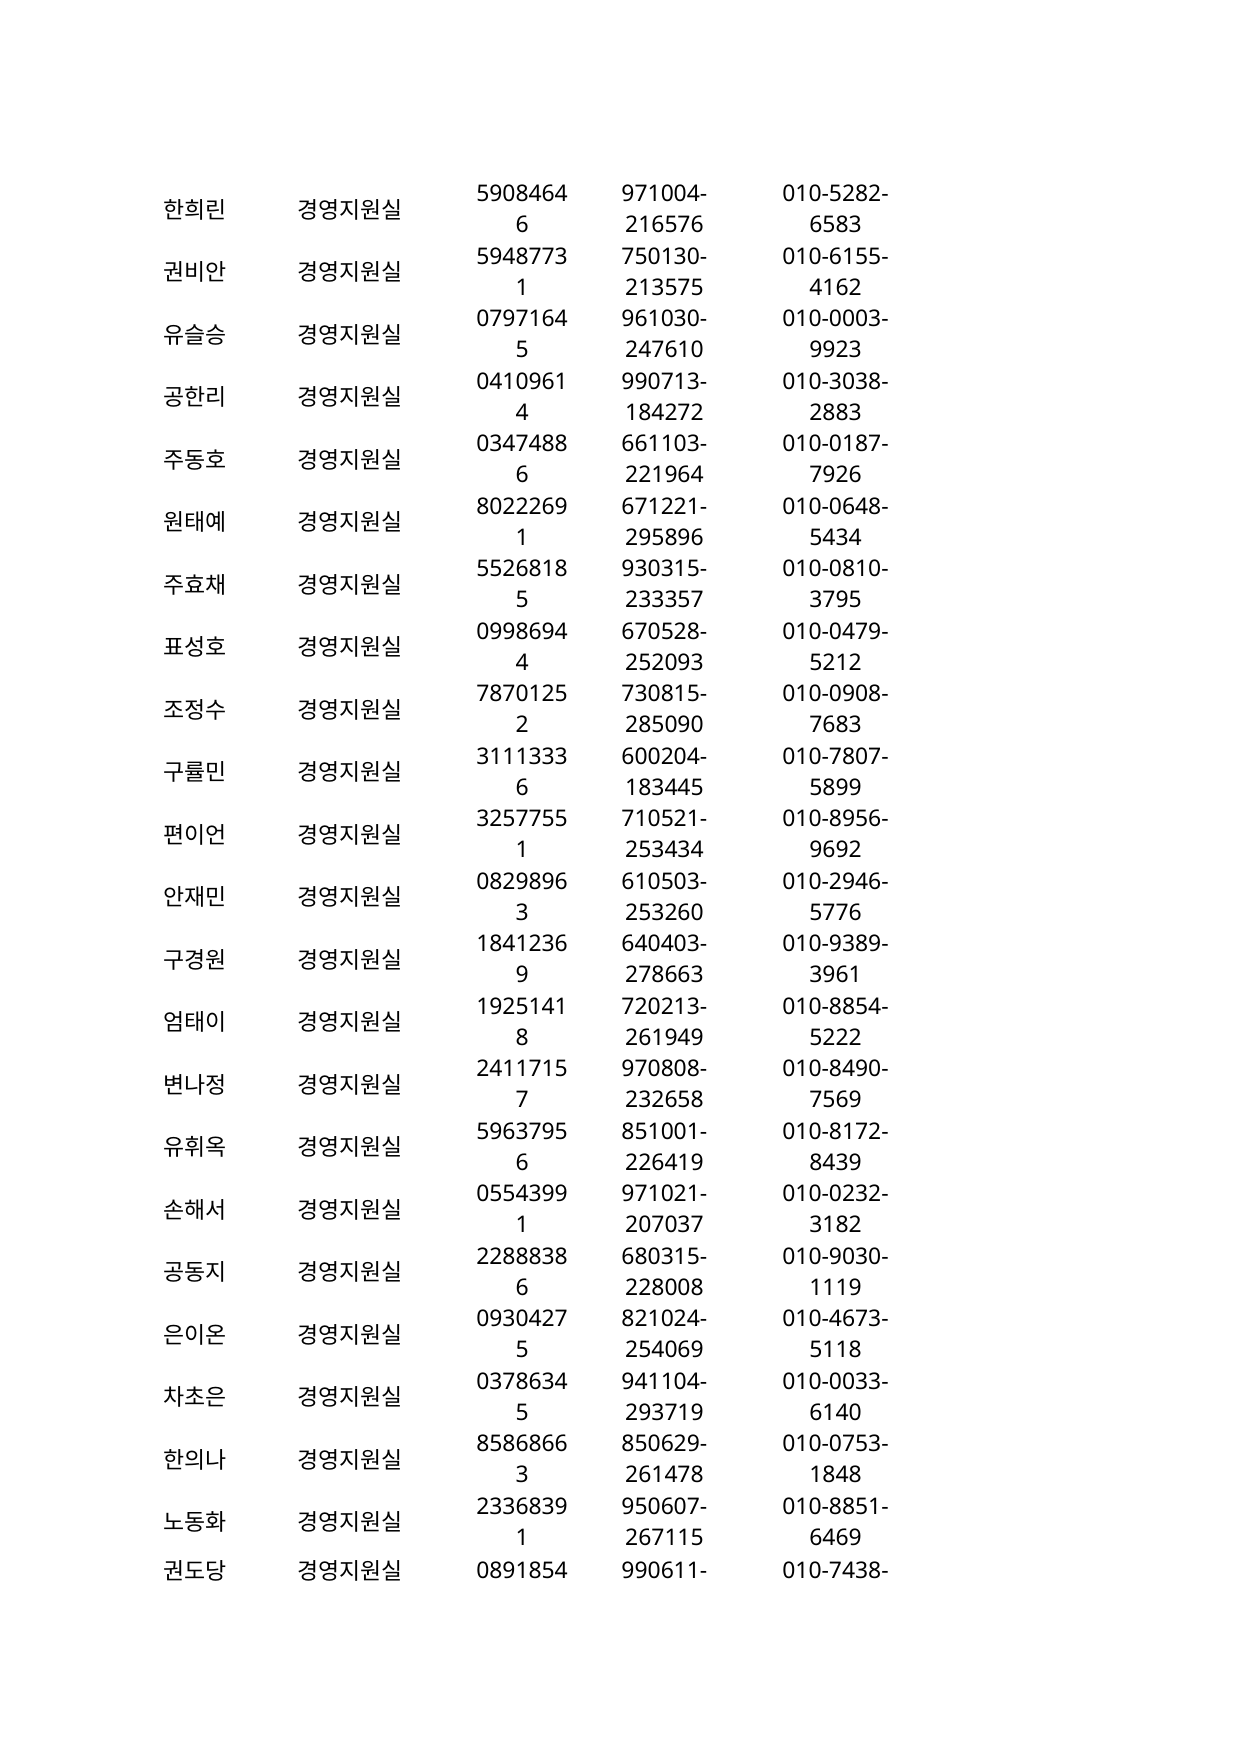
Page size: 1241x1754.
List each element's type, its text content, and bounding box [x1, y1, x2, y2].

table_cell 경영지원실 [239, 1115, 461, 1177]
table_cell 경영지원실 [239, 177, 461, 240]
table_cell 엄태이 [150, 990, 239, 1052]
table_cell 55268185 [461, 552, 582, 615]
table_cell 670528-252093 [583, 615, 746, 677]
table_cell 경영지원실 [239, 552, 461, 615]
table_cell 661103-221964 [583, 427, 746, 490]
table_cell 05543991 [461, 1177, 582, 1240]
table_cell 구경원 [150, 927, 239, 990]
table_cell 경영지원실 [239, 1052, 461, 1115]
table_cell 표성호 [150, 615, 239, 677]
table_cell 610503-253260 [583, 865, 746, 927]
table_cell 08918543 [461, 1552, 582, 1587]
table_cell 010-8490-7569 [746, 1052, 924, 1115]
table_cell 권비안 [150, 240, 239, 302]
table_cell 08298963 [461, 865, 582, 927]
table_cell 경영지원실 [239, 802, 461, 865]
table_cell 010-8956-9692 [746, 802, 924, 865]
table_cell 경영지원실 [239, 865, 461, 927]
table_cell 구률민 [150, 740, 239, 802]
table_cell 한의나 [150, 1427, 239, 1490]
table_cell 80222691 [461, 490, 582, 552]
table_cell 경영지원실 [239, 990, 461, 1052]
table_cell 010-2946-5776 [746, 865, 924, 927]
table_cell 경영지원실 [239, 240, 461, 302]
table_cell 750130-213575 [583, 240, 746, 302]
table_cell 821024-254069 [583, 1302, 746, 1365]
table_cell 원태예 [150, 490, 239, 552]
table_cell 경영지원실 [239, 927, 461, 990]
table_cell 18412369 [461, 927, 582, 990]
table_cell 경영지원실 [239, 427, 461, 490]
table_cell 990611-225069 [583, 1552, 746, 1587]
table_cell 010-6155-4162 [746, 240, 924, 302]
table_cell 경영지원실 [239, 740, 461, 802]
table_cell 600204-183445 [583, 740, 746, 802]
table_cell 07971645 [461, 302, 582, 365]
table_cell 59084646 [461, 177, 582, 240]
table_cell 경영지원실 [239, 1490, 461, 1552]
table_cell 03786345 [461, 1365, 582, 1427]
table_cell 010-0810-3795 [746, 552, 924, 615]
table_cell 971021-207037 [583, 1177, 746, 1240]
table_cell 은이온 [150, 1302, 239, 1365]
table_cell 010-0648-5434 [746, 490, 924, 552]
table_cell 78701252 [461, 677, 582, 740]
table_cell 850629-261478 [583, 1427, 746, 1490]
table_cell 한희린 [150, 177, 239, 240]
table_cell 경영지원실 [239, 1552, 461, 1587]
table_cell 010-8854-5222 [746, 990, 924, 1052]
table_cell 010-4673-5118 [746, 1302, 924, 1365]
table_cell 경영지원실 [239, 1240, 461, 1302]
table_cell 주동호 [150, 427, 239, 490]
table_cell 640403-278663 [583, 927, 746, 990]
table_cell 23368391 [461, 1490, 582, 1552]
table_cell 경영지원실 [239, 302, 461, 365]
table_cell 671221-295896 [583, 490, 746, 552]
table_cell 03474886 [461, 427, 582, 490]
table_cell 차초은 [150, 1365, 239, 1427]
table_cell 경영지원실 [239, 1302, 461, 1365]
table_cell 720213-261949 [583, 990, 746, 1052]
table_cell 930315-233357 [583, 552, 746, 615]
table_cell 010-0908-7683 [746, 677, 924, 740]
table_cell 주효채 [150, 552, 239, 615]
table_cell 010-0003-9923 [746, 302, 924, 365]
table_cell 851001-226419 [583, 1115, 746, 1177]
table_cell 경영지원실 [239, 490, 461, 552]
table_cell 19251418 [461, 990, 582, 1052]
table_cell 경영지원실 [239, 365, 461, 427]
table_cell 961030-247610 [583, 302, 746, 365]
table_cell 010-9389-3961 [746, 927, 924, 990]
table_cell 04109614 [461, 365, 582, 427]
table_cell 990713-184272 [583, 365, 746, 427]
table_cell 공동지 [150, 1240, 239, 1302]
table_cell 010-7807-5899 [746, 740, 924, 802]
table_cell 변나정 [150, 1052, 239, 1115]
table_cell 680315-228008 [583, 1240, 746, 1302]
table_cell 010-0753-1848 [746, 1427, 924, 1490]
table_cell 09986944 [461, 615, 582, 677]
table_cell 010-0033-6140 [746, 1365, 924, 1427]
table_cell 950607-267115 [583, 1490, 746, 1552]
table_cell 32577551 [461, 802, 582, 865]
table_cell 안재민 [150, 865, 239, 927]
table_cell 59637956 [461, 1115, 582, 1177]
table_cell 09304275 [461, 1302, 582, 1365]
table_cell 010-0479-5212 [746, 615, 924, 677]
table_cell 710521-253434 [583, 802, 746, 865]
table_cell 971004-216576 [583, 177, 746, 240]
table_cell 경영지원실 [239, 1365, 461, 1427]
table_cell 경영지원실 [239, 677, 461, 740]
table_cell 경영지원실 [239, 1427, 461, 1490]
table_cell 유슬승 [150, 302, 239, 365]
table_cell 010-0232-3182 [746, 1177, 924, 1240]
table_cell 편이언 [150, 802, 239, 865]
table_cell 손해서 [150, 1177, 239, 1240]
table_cell 공한리 [150, 365, 239, 427]
table_cell 970808-232658 [583, 1052, 746, 1115]
table_cell 22888386 [461, 1240, 582, 1302]
table_cell 조정수 [150, 677, 239, 740]
table_cell 010-8172-8439 [746, 1115, 924, 1177]
table_cell 010-0187-7926 [746, 427, 924, 490]
table_cell 010-9030-1119 [746, 1240, 924, 1302]
table_cell 010-5282-6583 [746, 177, 924, 240]
table_cell 유휘옥 [150, 1115, 239, 1177]
table_cell 010-8851-6469 [746, 1490, 924, 1552]
table_cell 59487731 [461, 240, 582, 302]
table_cell 권도당 [150, 1552, 239, 1587]
table_cell 경영지원실 [239, 1177, 461, 1240]
table_cell 31113336 [461, 740, 582, 802]
table_cell 85868663 [461, 1427, 582, 1490]
table_cell 941104-293719 [583, 1365, 746, 1427]
table_cell 010-7438-2841 [746, 1552, 924, 1587]
table_cell 경영지원실 [239, 615, 461, 677]
table_cell 24117157 [461, 1052, 582, 1115]
table_cell 010-3038-2883 [746, 365, 924, 427]
table_cell 730815-285090 [583, 677, 746, 740]
table_cell 노동화 [150, 1490, 239, 1552]
